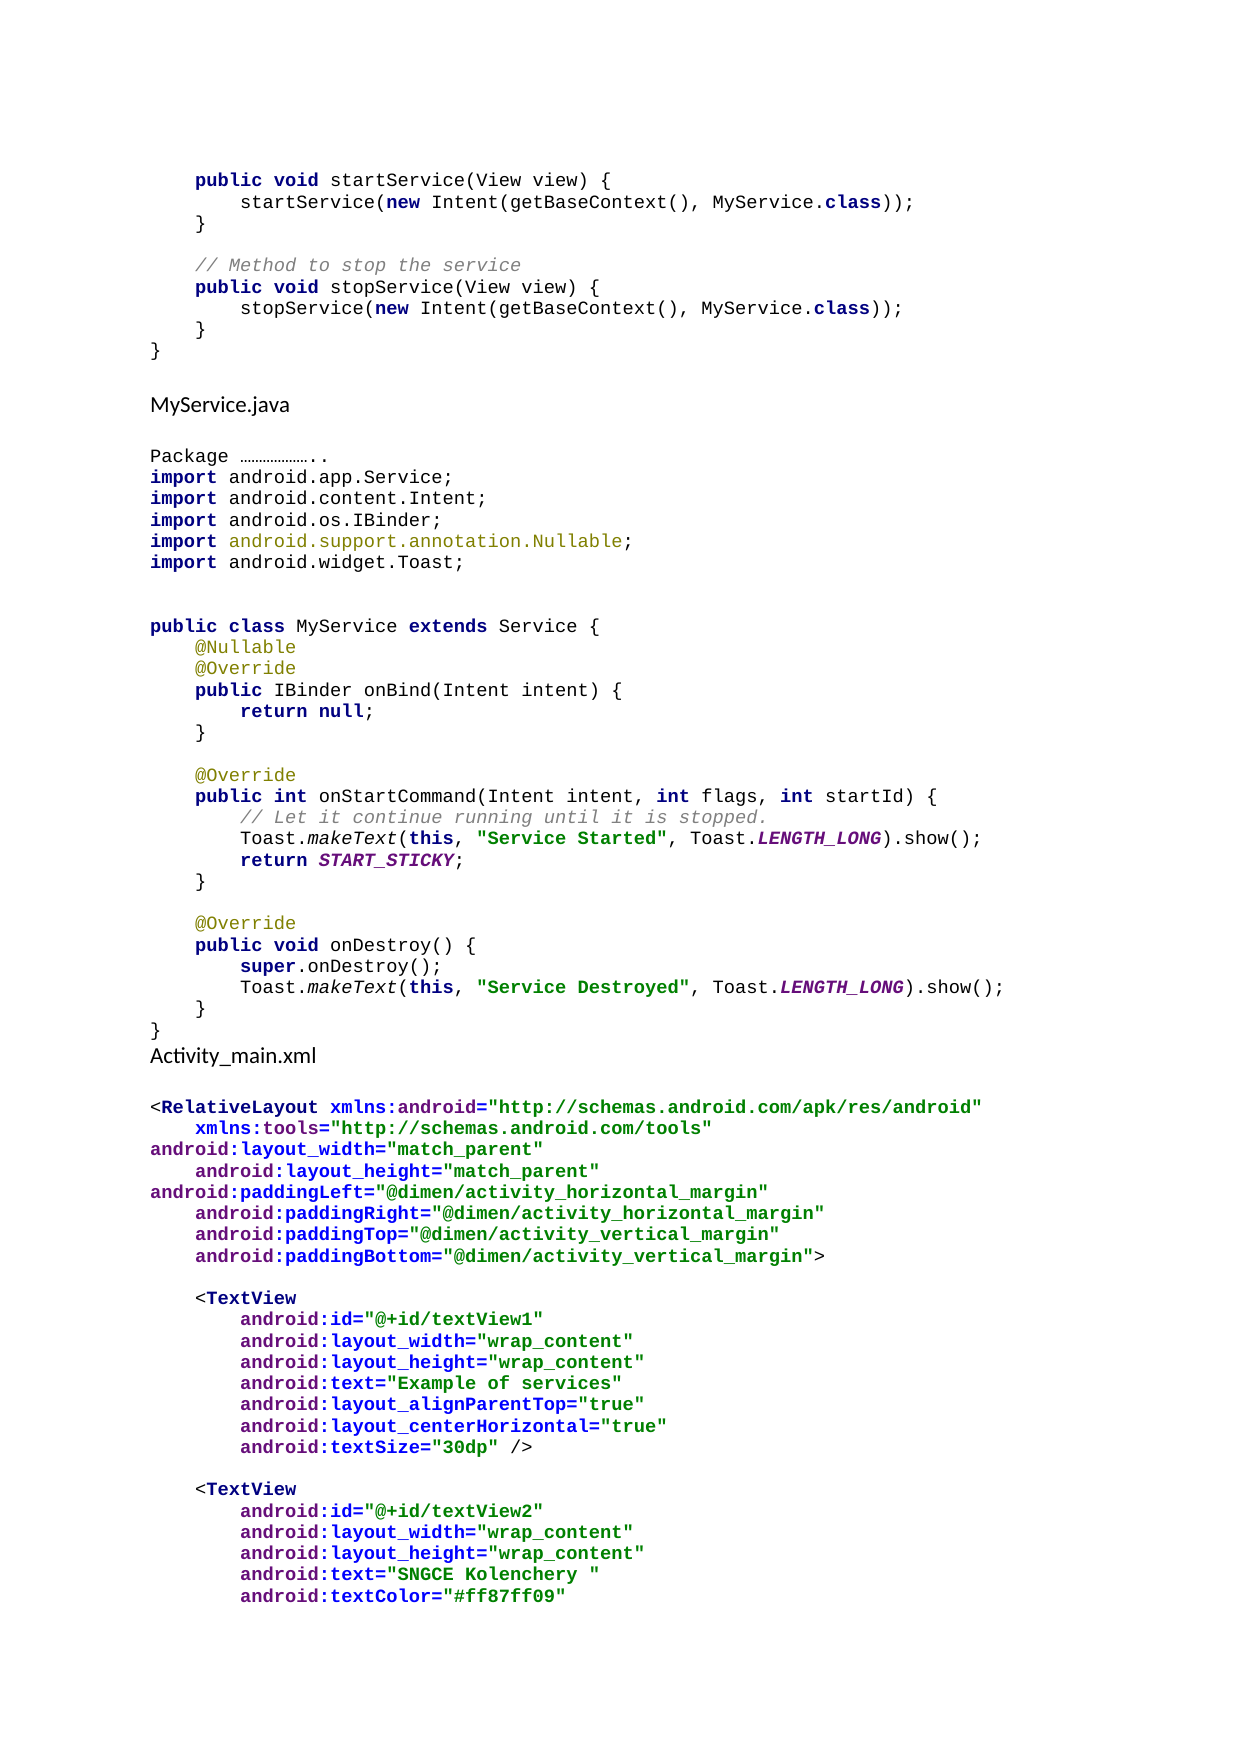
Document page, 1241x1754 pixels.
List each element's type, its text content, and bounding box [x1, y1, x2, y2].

text MyService.java [150, 391, 1090, 418]
text Package ……………….. import android.app.Service; import android.content.Intent; import android.os.IBinder; import android.support.annotation.Nullable; import android.widget.Toast; public class MyService extends Service { @Nullable @Override public IBinder onBind(Intent intent) { return null; } @Override public int onStartCommand(Intent intent, int flags, int startId) { // Let it continue running until it is stopped. Toast.makeText(this, "Service Started", Toast.LENGTH_LONG).show(); return START_STICKY; } @Override public void onDestroy() { super.onDestroy(); Toast.makeText(this, "Service Destroyed", Toast.LENGTH_LONG).show(); } } [150, 447, 1090, 1042]
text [150, 150, 1090, 362]
text Activity_main.xml [150, 1042, 1090, 1069]
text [150, 1098, 1090, 1608]
